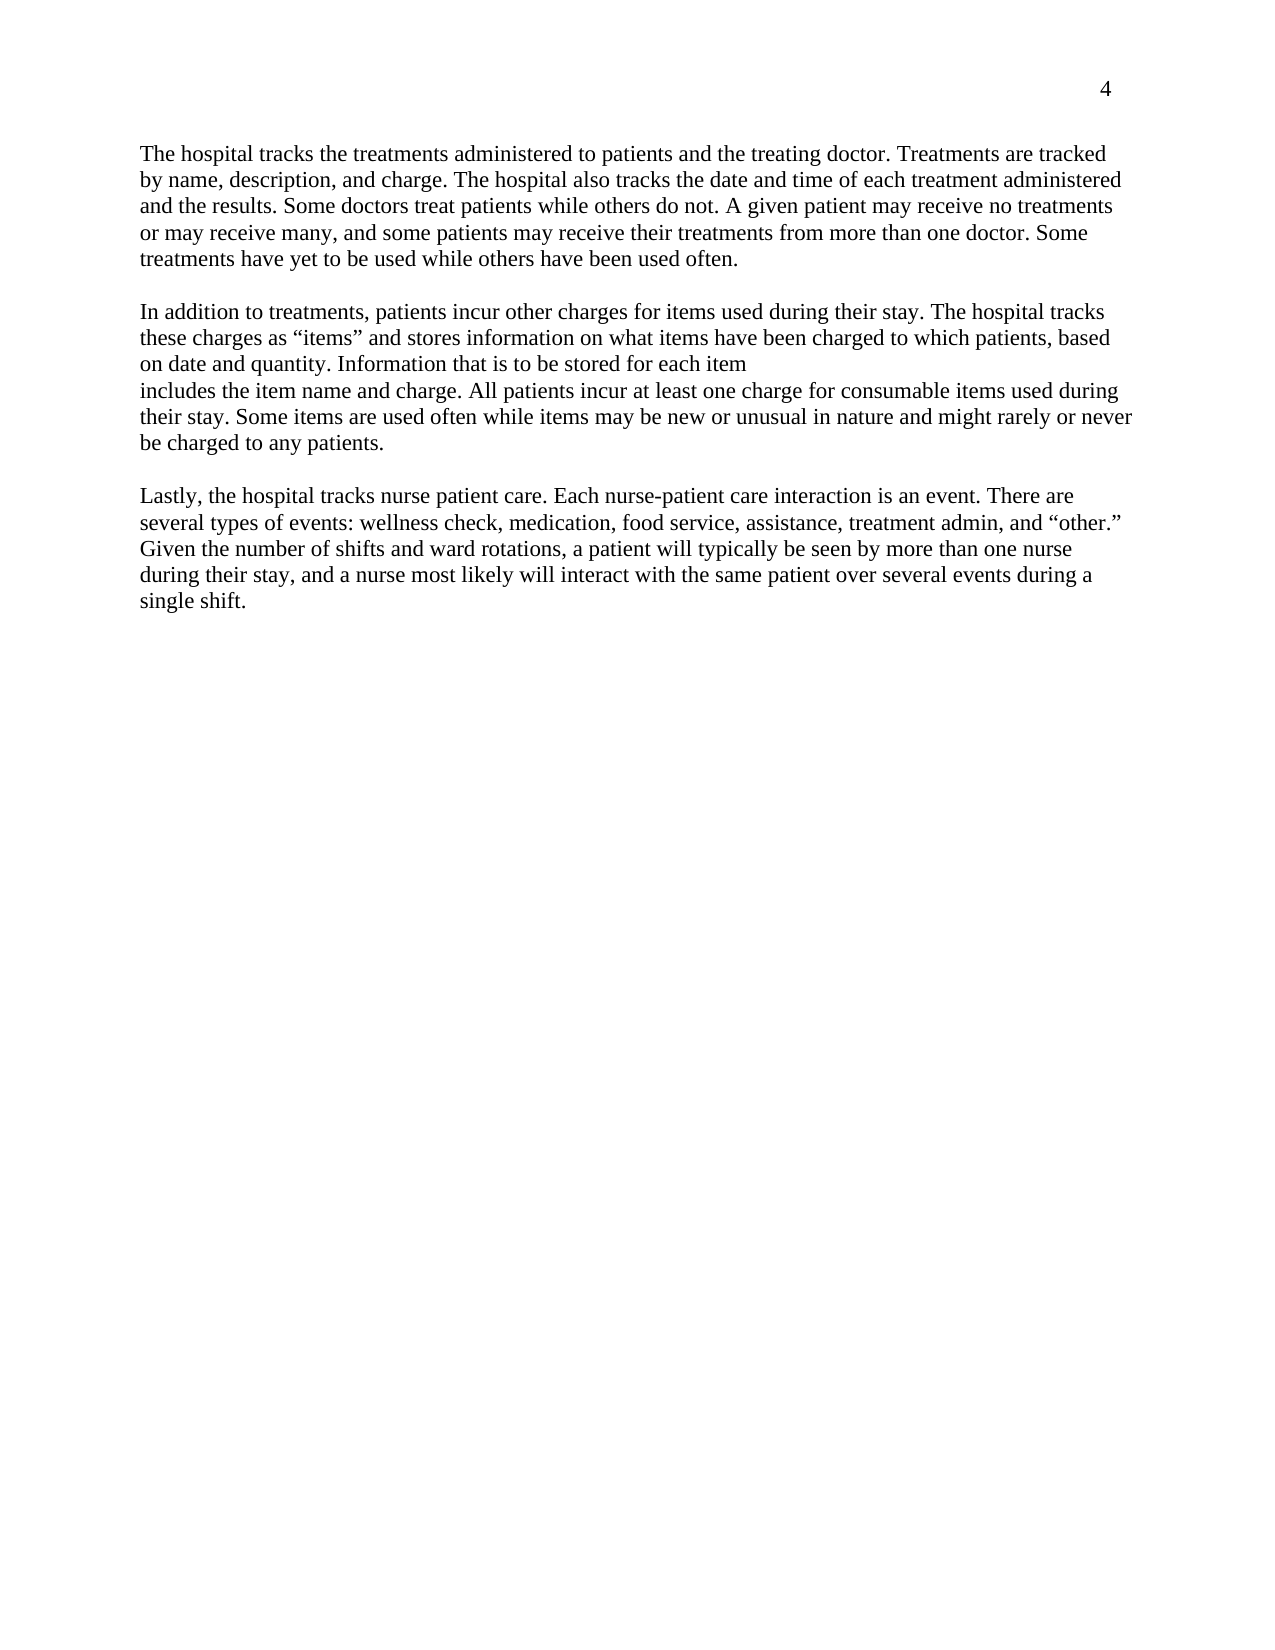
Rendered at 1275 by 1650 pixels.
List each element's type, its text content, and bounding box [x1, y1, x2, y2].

text The hospital tracks the treatments administered to patients and the treating doctor. Treatments are tracked by name, description, and charge. The hospital also tracks the date and time of each treatment administered and the results. Some doctors treat patients while others do not. A given patient may receive no treatments or may receive many, and some patients may receive their treatments from more than one doctor. Some treatments have yet to be used while others have been used often. [139, 139, 1135, 271]
text includes the item name and charge. All patients incur at least one charge for consumable items used during their stay. Some items are used often while items may be new or unusual in nature and might rarely or never be charged to any patients. [139, 377, 1135, 456]
text Lastly, the hospital tracks nurse patient care. Each nurse-patient care interaction is an event. There are several types of events: wellness check, medication, food service, assistance, treatment admin, and “other.” Given the number of shifts and ward rotations, a patient will typically be seen by more than one nurse during their stay, and a nurse most likely will interact with the same patient over several events during a single shift. [139, 482, 1135, 614]
text In addition to treatments, patients incur other charges for items used during their stay. The hospital tracks these charges as “items” and stores information on what items have been charged to which patients, based on date and quantity. Information that is to be stored for each item [139, 298, 1135, 377]
